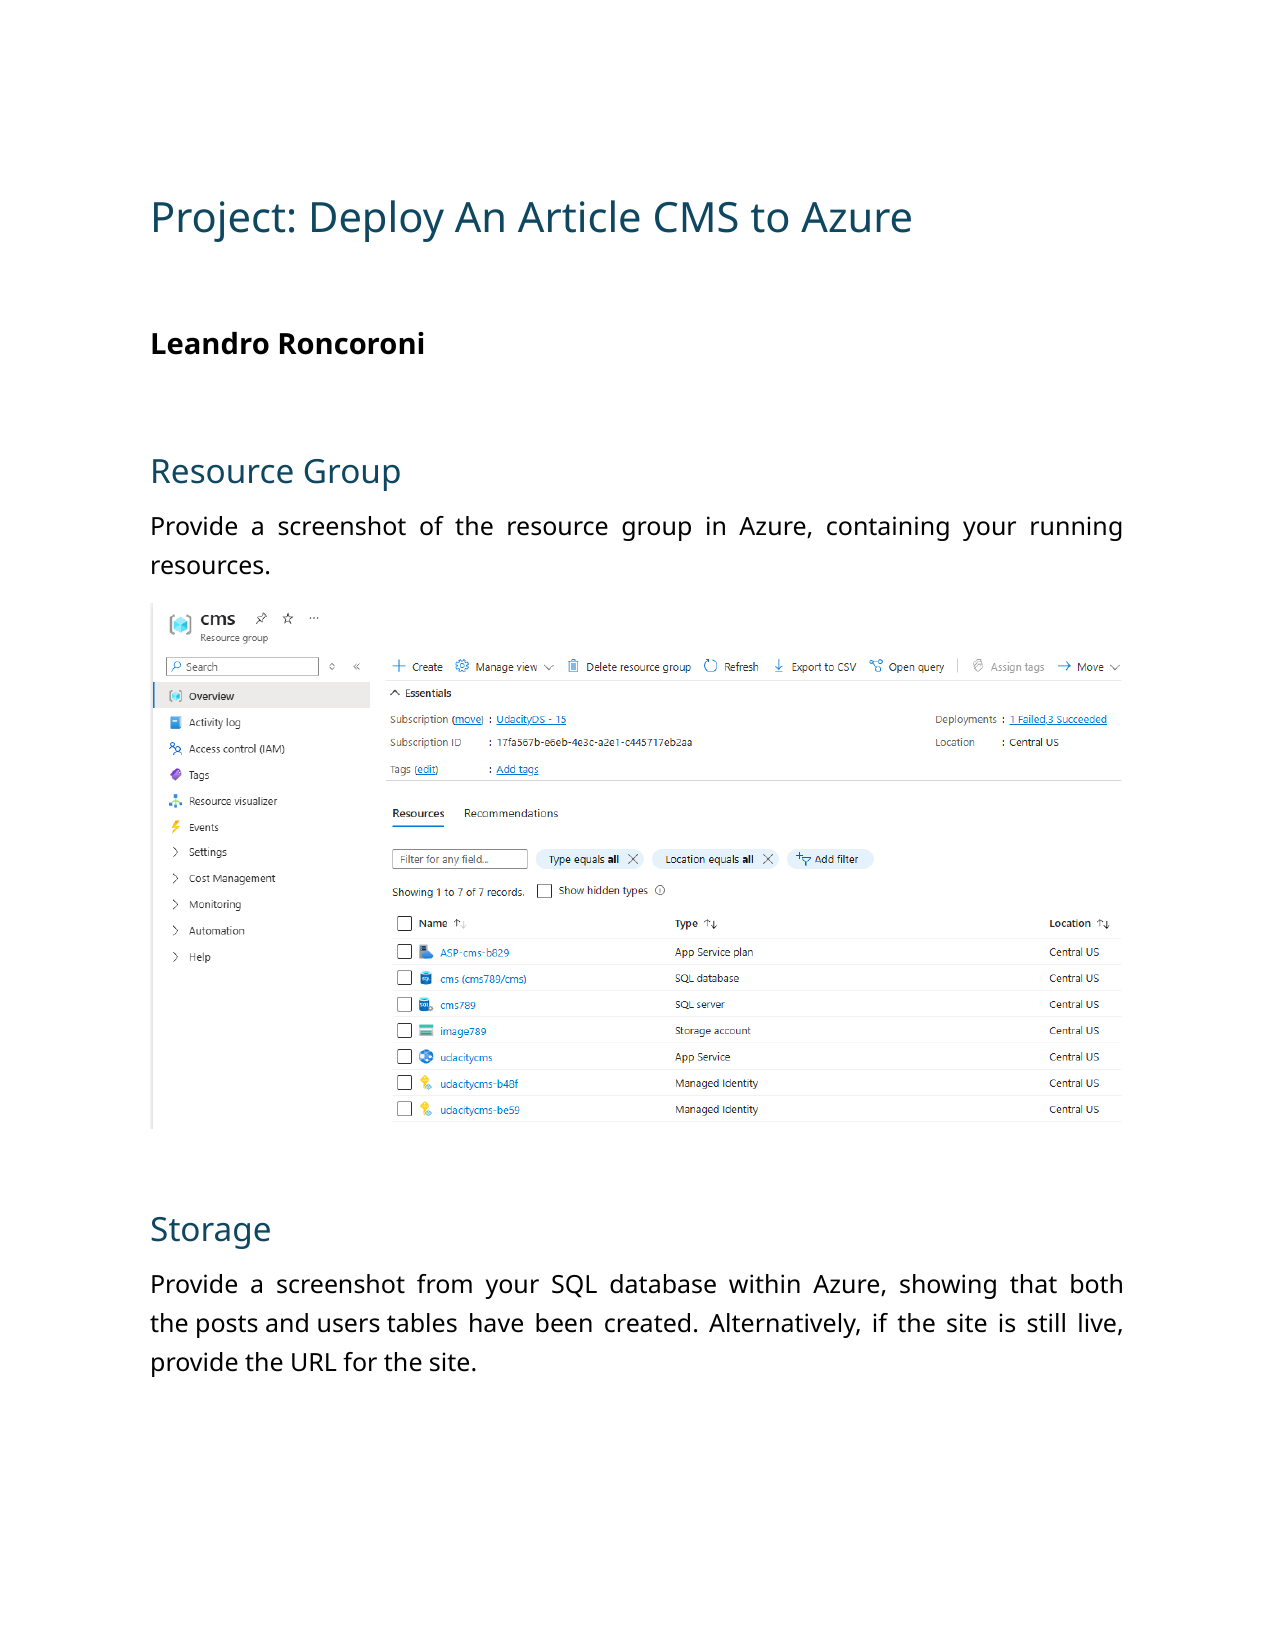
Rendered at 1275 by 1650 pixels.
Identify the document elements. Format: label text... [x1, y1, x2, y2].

subtitle Resource Group [150, 448, 1125, 493]
text Provide a screenshot of the resource group in Azure, containing your running resources. [150, 508, 1125, 582]
text Provide a screenshot from your SQL database within Azure, showing that both the posts and users tables have been created. Alternatively, if the site is still live, provide the URL for the site. [150, 1267, 1125, 1379]
subtitle Storage [150, 1206, 1125, 1251]
picture [150, 603, 1122, 1129]
text Leandro Roncoroni [150, 323, 1125, 363]
subtitle Project: Deploy An Article CMS to Azure [150, 187, 1125, 244]
